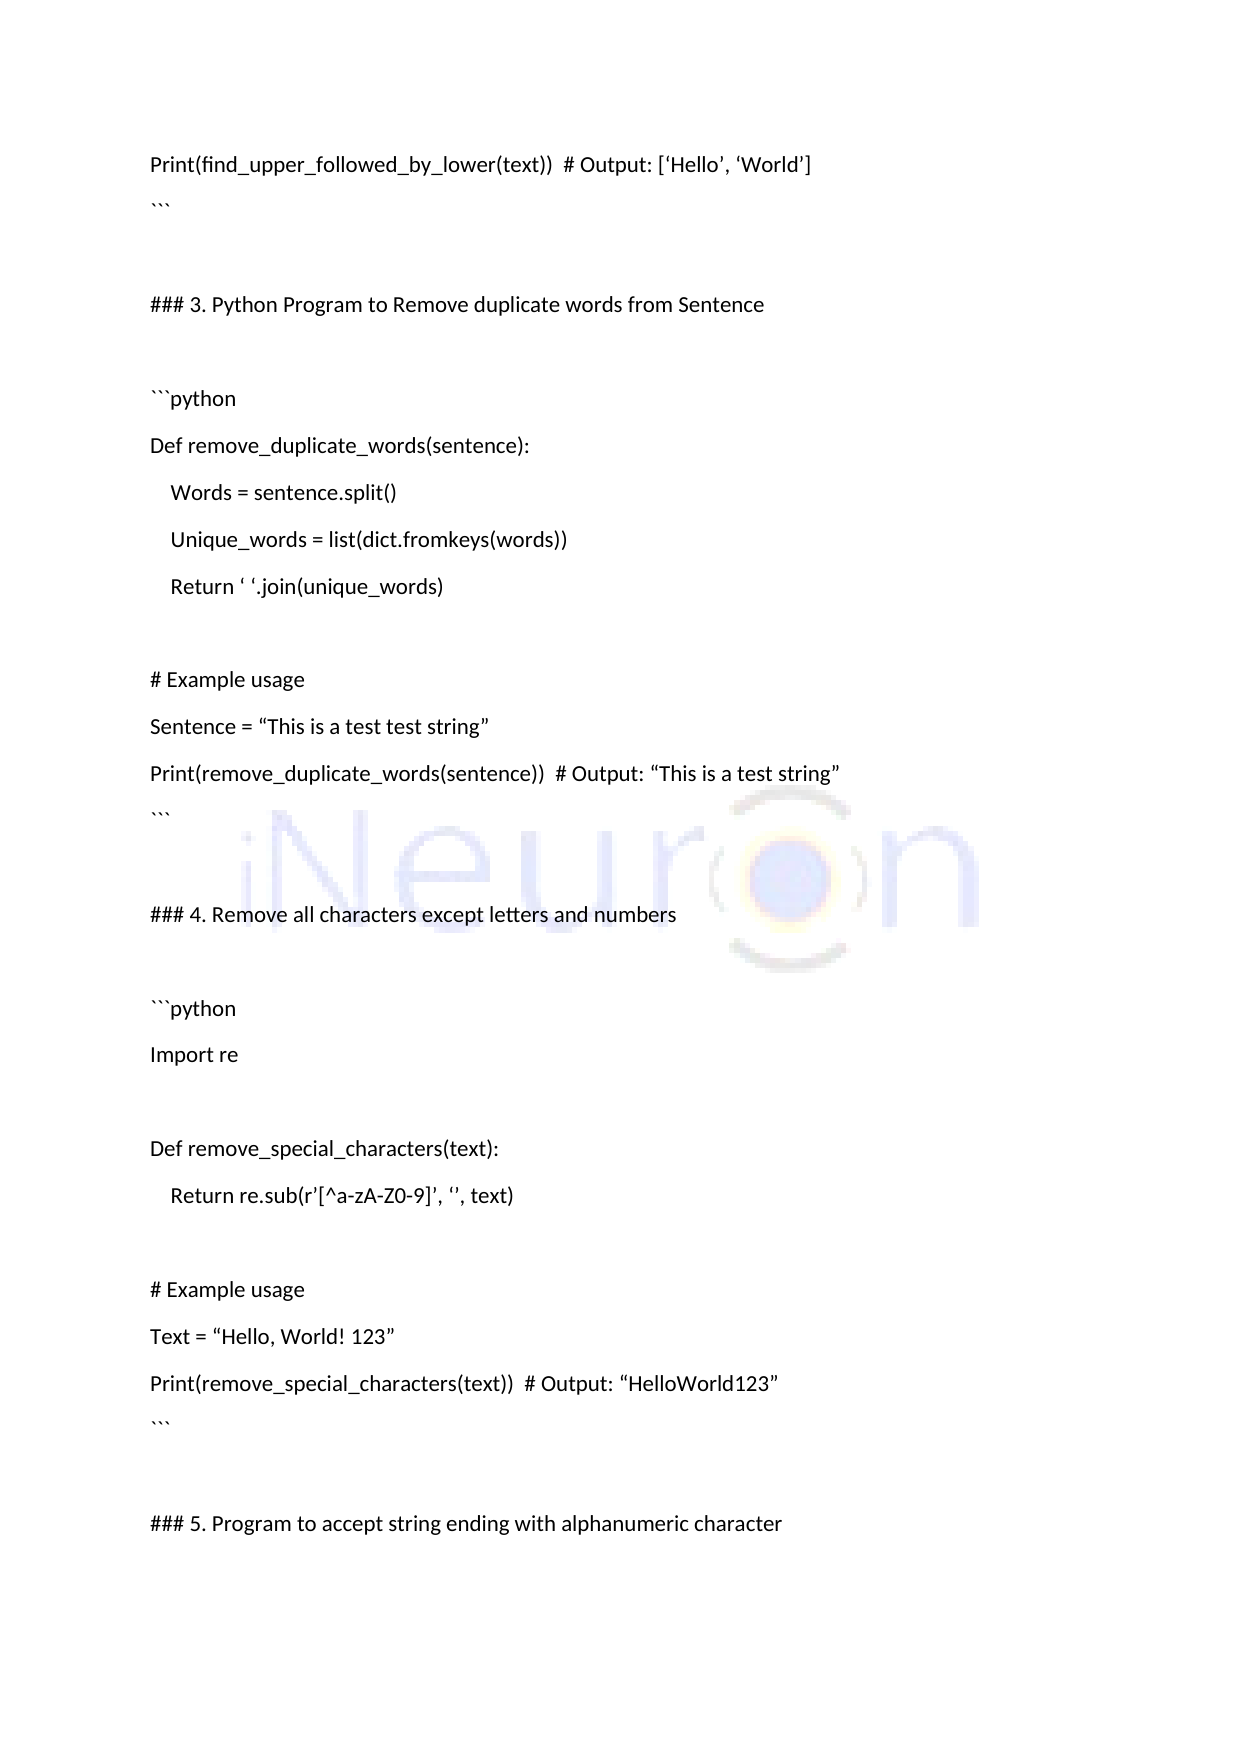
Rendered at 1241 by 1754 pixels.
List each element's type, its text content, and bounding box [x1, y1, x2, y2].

text Words = sentence.split() [150, 478, 1090, 506]
text ```python [150, 994, 1090, 1022]
text ``` [150, 197, 1090, 225]
text # Example usage [150, 1275, 1090, 1303]
text Return ‘ ‘.join(unique_words) [150, 572, 1090, 600]
text Import re [150, 1041, 1090, 1069]
text Unique_words = list(dict.fromkeys(words)) [150, 525, 1090, 553]
text Sentence = “This is a test test string” [150, 712, 1090, 741]
text Print(remove_duplicate_words(sentence)) # Output: “This is a test string” [150, 759, 1090, 787]
text ```python [150, 384, 1090, 412]
text Text = “Hello, World! 123” [150, 1322, 1090, 1350]
text Def remove_special_characters(text): [150, 1134, 1090, 1162]
text ``` [150, 1416, 1090, 1444]
text ### 5. Program to accept string ending with alphanumeric character [150, 1509, 1090, 1537]
text Print(find_upper_followed_by_lower(text)) # Output: [‘Hello’, ‘World’] [150, 150, 1090, 178]
text ### 3. Python Program to Remove duplicate words from Sentence [150, 291, 1090, 319]
text Print(remove_special_characters(text)) # Output: “HelloWorld123” [150, 1369, 1090, 1397]
text # Example usage [150, 666, 1090, 694]
text Return re.sub(r’[^a-zA-Z0-9]’, ‘’, text) [150, 1181, 1090, 1209]
text ### 4. Remove all characters except letters and numbers [150, 900, 1090, 928]
text ``` [150, 806, 1090, 834]
text Def remove_duplicate_words(sentence): [150, 431, 1090, 459]
